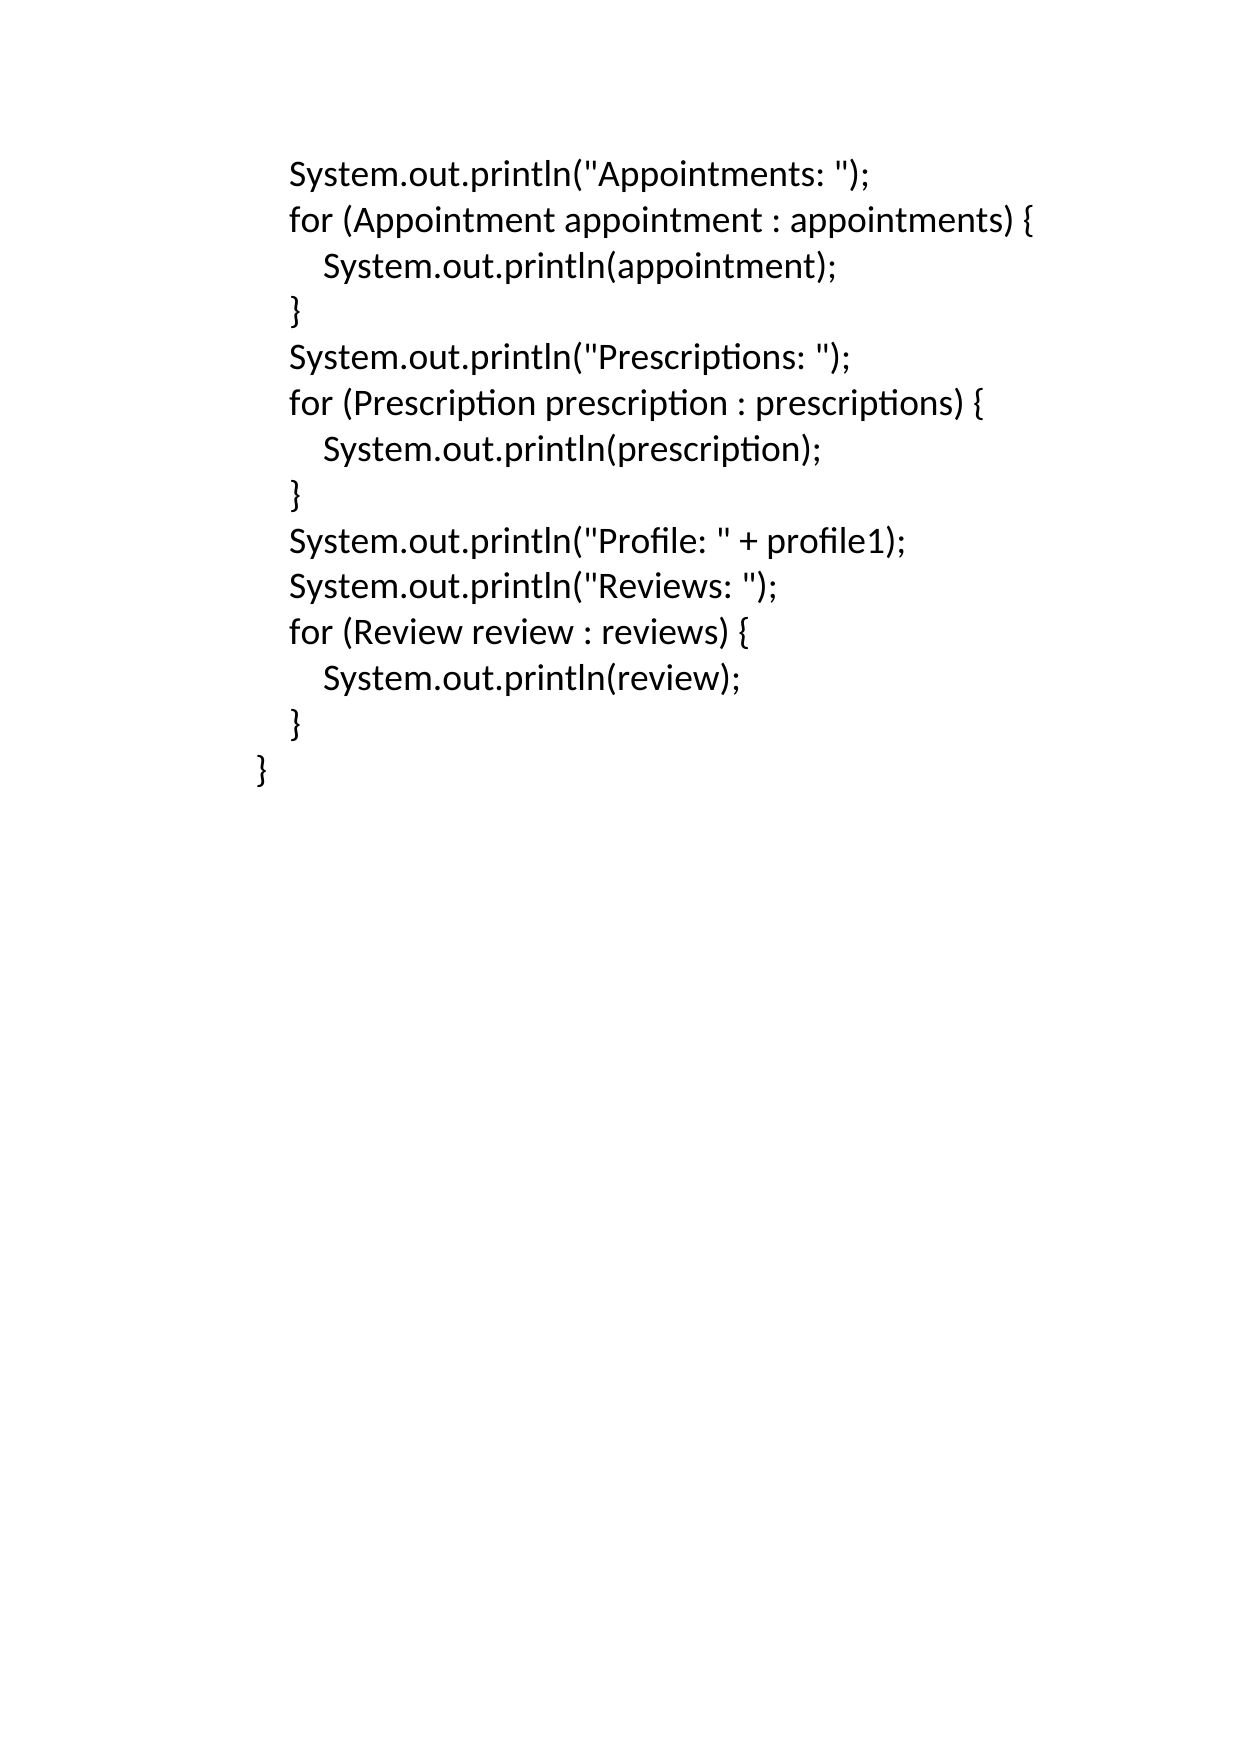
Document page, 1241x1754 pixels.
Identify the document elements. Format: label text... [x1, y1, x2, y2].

list } [187, 746, 1053, 792]
list for (Appointment appointment : appointments) { [187, 196, 1053, 242]
list } [187, 287, 1053, 333]
list for (Prescription prescription : prescriptions) { [187, 379, 1053, 425]
list System.out.println(review); [187, 654, 1053, 700]
list System.out.println("Profile: " + profile1); [187, 517, 1053, 562]
list System.out.println(appointment); [187, 242, 1053, 287]
list for (Review review : reviews) { [187, 608, 1053, 654]
list } [187, 700, 1053, 746]
list System.out.println(prescription); [187, 425, 1053, 471]
list System.out.println("Reviews: "); [187, 562, 1053, 608]
list System.out.println("Appointments: "); [187, 150, 1053, 196]
list System.out.println("Prescriptions: "); [187, 333, 1053, 379]
list } [187, 471, 1053, 517]
